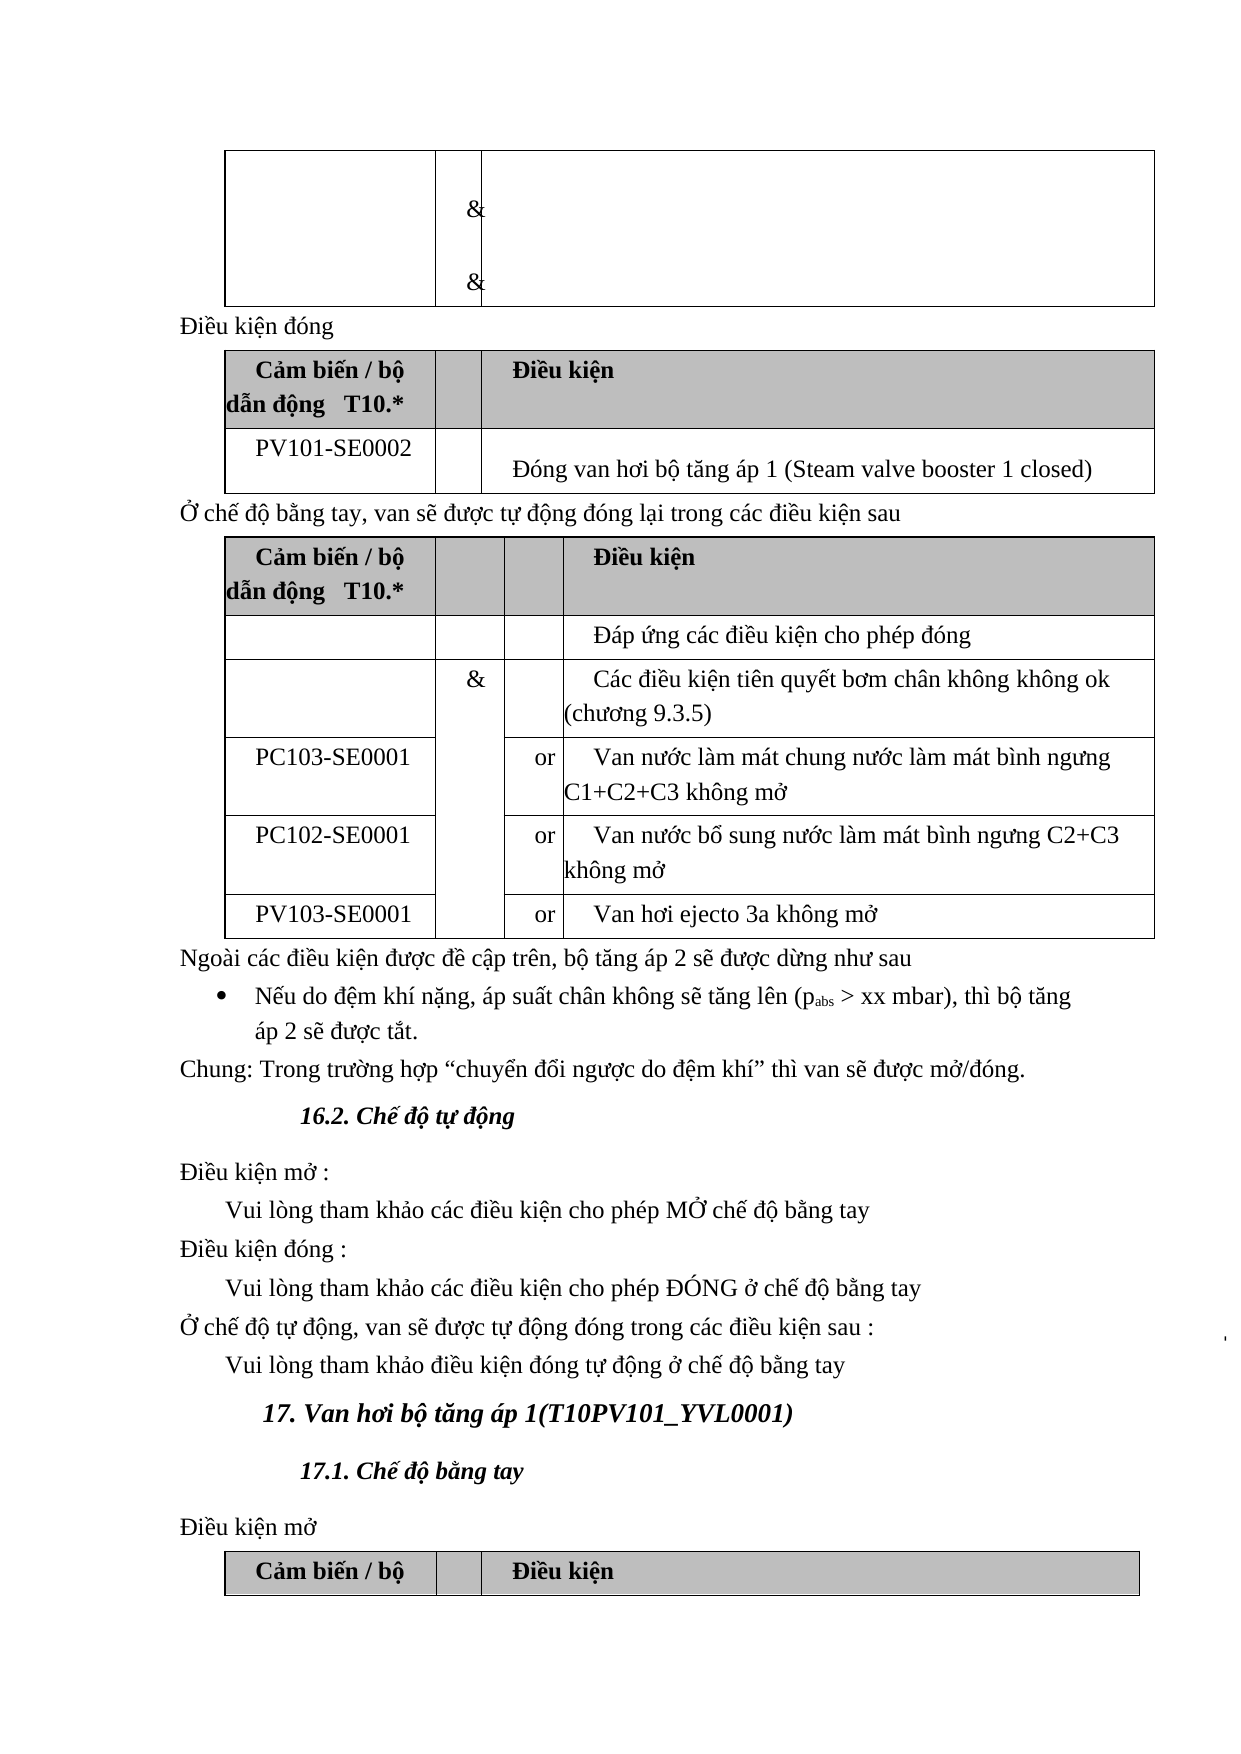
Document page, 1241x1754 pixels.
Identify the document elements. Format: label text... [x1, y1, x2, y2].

text Ở chế độ tự động, van sẽ được tự động đóng trong các điều kiện sau : [150, 1312, 1090, 1340]
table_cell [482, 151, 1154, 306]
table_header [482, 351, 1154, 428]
text Ngoài các điều kiện được đề cập trên, bộ tăng áp 2 sẽ được dừng như sau [150, 943, 1090, 971]
subtitle Chế độ tự động [300, 1101, 1090, 1130]
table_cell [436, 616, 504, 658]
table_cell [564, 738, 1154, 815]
subtitle Van hơi bộ tăng áp 1(T10PV101_YVL0001) [262, 1397, 1090, 1428]
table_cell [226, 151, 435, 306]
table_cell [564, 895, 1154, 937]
text Điều kiện đóng : [150, 1234, 1090, 1263]
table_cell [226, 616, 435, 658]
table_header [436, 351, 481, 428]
list Nếu do đệm khí nặng, áp suất chân không sẽ tăng lên (pabs > xx mbar), thì bộ tăng áp 2 sẽ được tắt. [217, 981, 1090, 1044]
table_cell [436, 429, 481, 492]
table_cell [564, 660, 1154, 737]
text Vui lòng tham khảo các điều kiện cho phép MỞ chế độ bằng tay [150, 1196, 1090, 1224]
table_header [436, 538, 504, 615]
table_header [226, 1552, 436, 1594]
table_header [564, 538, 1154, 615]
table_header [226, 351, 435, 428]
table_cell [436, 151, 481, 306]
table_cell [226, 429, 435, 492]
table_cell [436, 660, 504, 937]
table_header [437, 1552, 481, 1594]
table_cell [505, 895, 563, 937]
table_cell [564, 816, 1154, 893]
text Vui lòng tham khảo điều kiện đóng tự động ở chế độ bằng tay [150, 1350, 1090, 1379]
text Ở chế độ bằng tay, van sẽ được tự động đóng lại trong các điều kiện sau [150, 498, 1090, 526]
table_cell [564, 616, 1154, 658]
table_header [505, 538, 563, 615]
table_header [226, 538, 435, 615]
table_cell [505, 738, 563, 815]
text Vui lòng tham khảo các điều kiện cho phép ĐÓNG ở chế độ bằng tay [150, 1273, 1090, 1302]
text Chung: Trong trường hợp “chuyển đổi ngược do đệm khí” thì van sẽ được mở/đóng. [150, 1054, 1090, 1083]
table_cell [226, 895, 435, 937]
text Điều kiện mở [150, 1512, 1090, 1541]
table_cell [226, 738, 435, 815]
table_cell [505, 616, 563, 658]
text Điều kiện đóng [150, 311, 1090, 339]
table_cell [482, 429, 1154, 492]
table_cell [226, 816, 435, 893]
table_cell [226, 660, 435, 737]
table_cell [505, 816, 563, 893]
subtitle Chế độ bằng tay [300, 1456, 1090, 1485]
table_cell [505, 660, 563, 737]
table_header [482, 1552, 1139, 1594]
text Điều kiện mở : [150, 1157, 1090, 1186]
